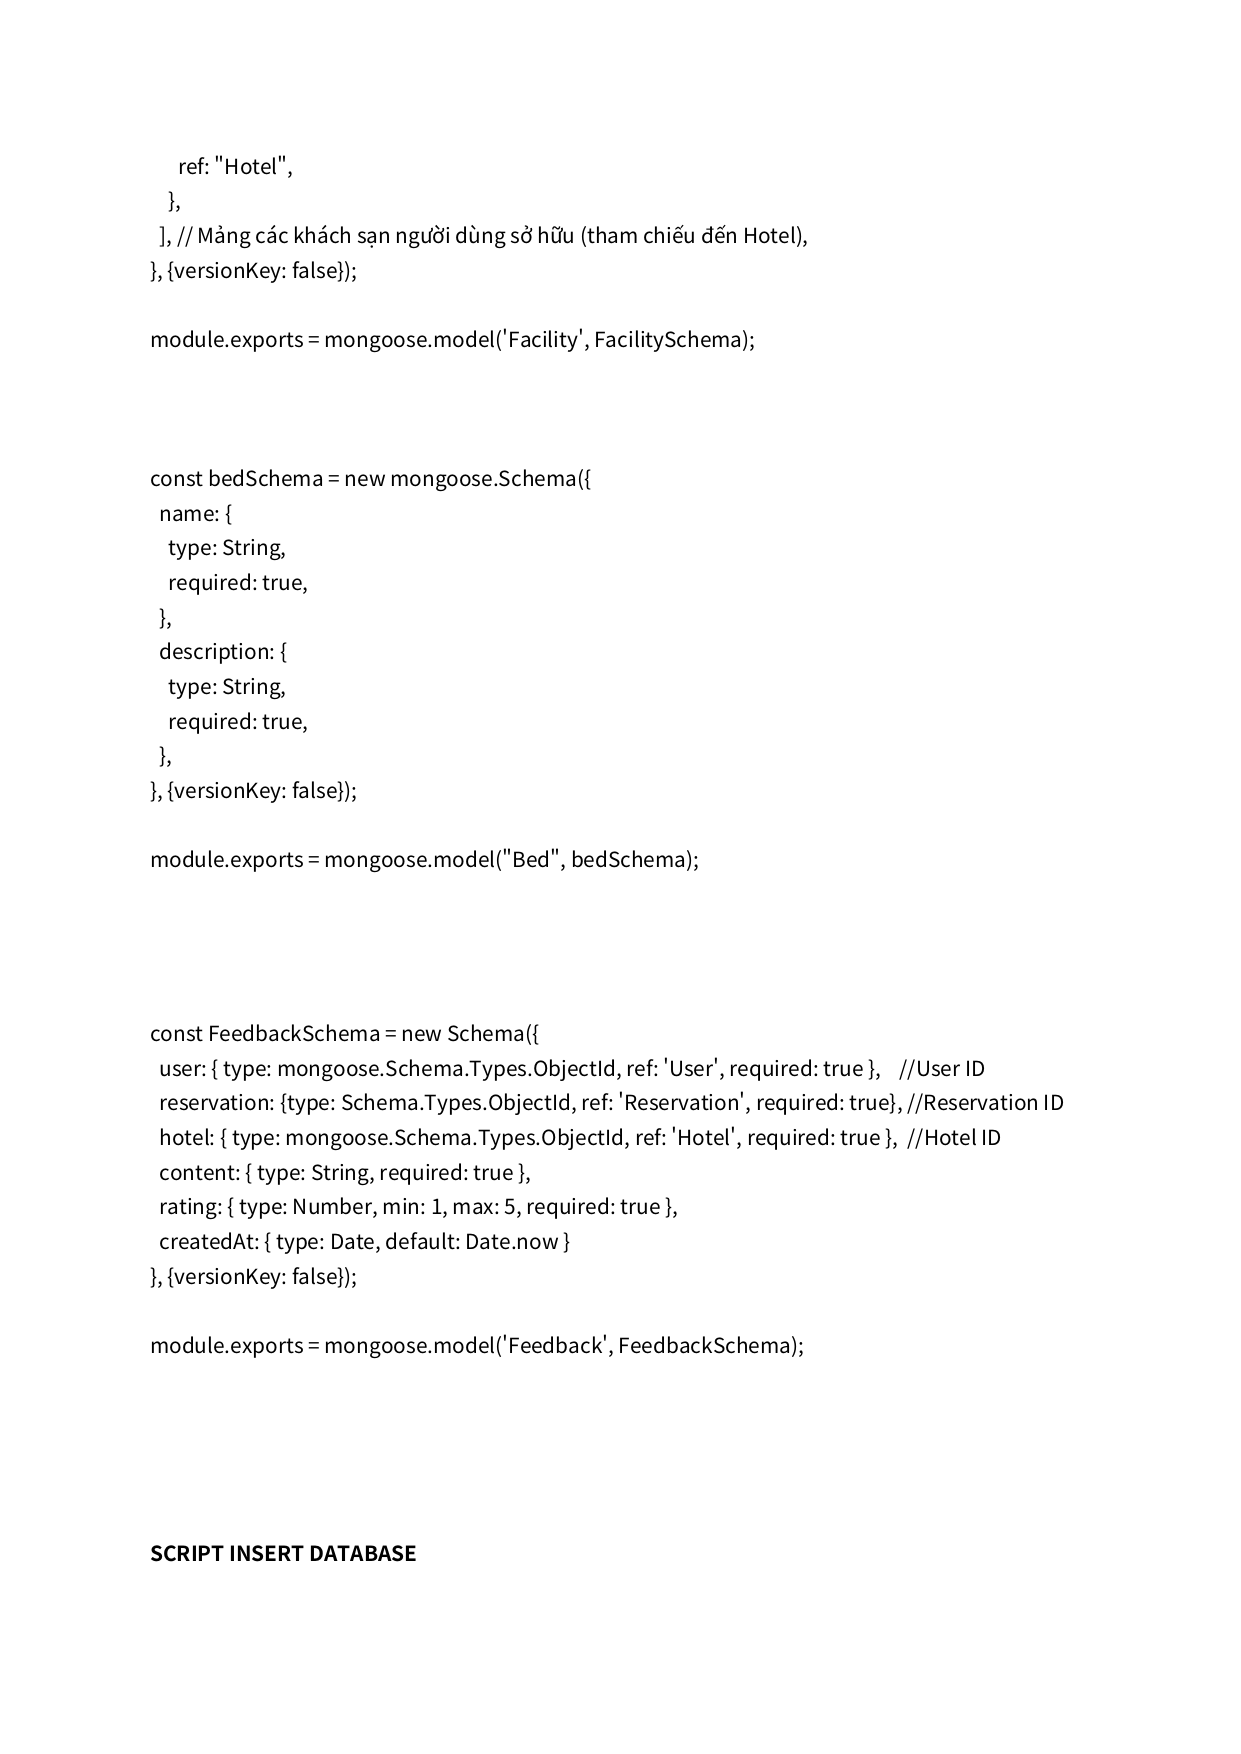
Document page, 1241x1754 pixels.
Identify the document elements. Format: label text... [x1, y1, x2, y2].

text reservation: {type: Schema.Types.ObjectId, ref: 'Reservation', required: true}, //Reservation ID [150, 1087, 1090, 1117]
text name: { [150, 497, 1090, 527]
text content: { type: String, required: true }, [150, 1156, 1090, 1186]
text SCRIPT INSERT DATABASE [150, 1537, 1090, 1568]
text ], // Mảng các khách sạn người dùng sở hữu (tham chiếu đến Hotel), [150, 219, 1090, 249]
text }, [150, 185, 1090, 215]
text description: { [150, 636, 1090, 666]
text type: String, [150, 532, 1090, 562]
text module.exports = mongoose.model('Feedback', FeedbackSchema); [150, 1329, 1090, 1359]
text }, {versionKey: false}); [150, 774, 1090, 804]
text required: true, [150, 566, 1090, 596]
text }, {versionKey: false}); [150, 1260, 1090, 1290]
text ref: "Hotel", [150, 150, 1090, 180]
text rating: { type: Number, min: 1, max: 5, required: true }, [150, 1191, 1090, 1221]
text createdAt: { type: Date, default: Date.now } [150, 1225, 1090, 1256]
text }, [150, 601, 1090, 631]
text const FeedbackSchema = new Schema({ [150, 1017, 1090, 1047]
text type: String, [150, 670, 1090, 701]
text module.exports = mongoose.model("Bed", bedSchema); [150, 844, 1090, 874]
text hotel: { type: mongoose.Schema.Types.ObjectId, ref: 'Hotel', required: true }, //Hotel ID [150, 1121, 1090, 1151]
text }, {versionKey: false}); [150, 254, 1090, 284]
text required: true, [150, 705, 1090, 735]
text module.exports = mongoose.model('Facility', FacilitySchema); [150, 323, 1090, 354]
text user: { type: mongoose.Schema.Types.ObjectId, ref: 'User', required: true }, //User ID [150, 1052, 1090, 1082]
text }, [150, 740, 1090, 770]
text const bedSchema = new mongoose.Schema({ [150, 462, 1090, 492]
